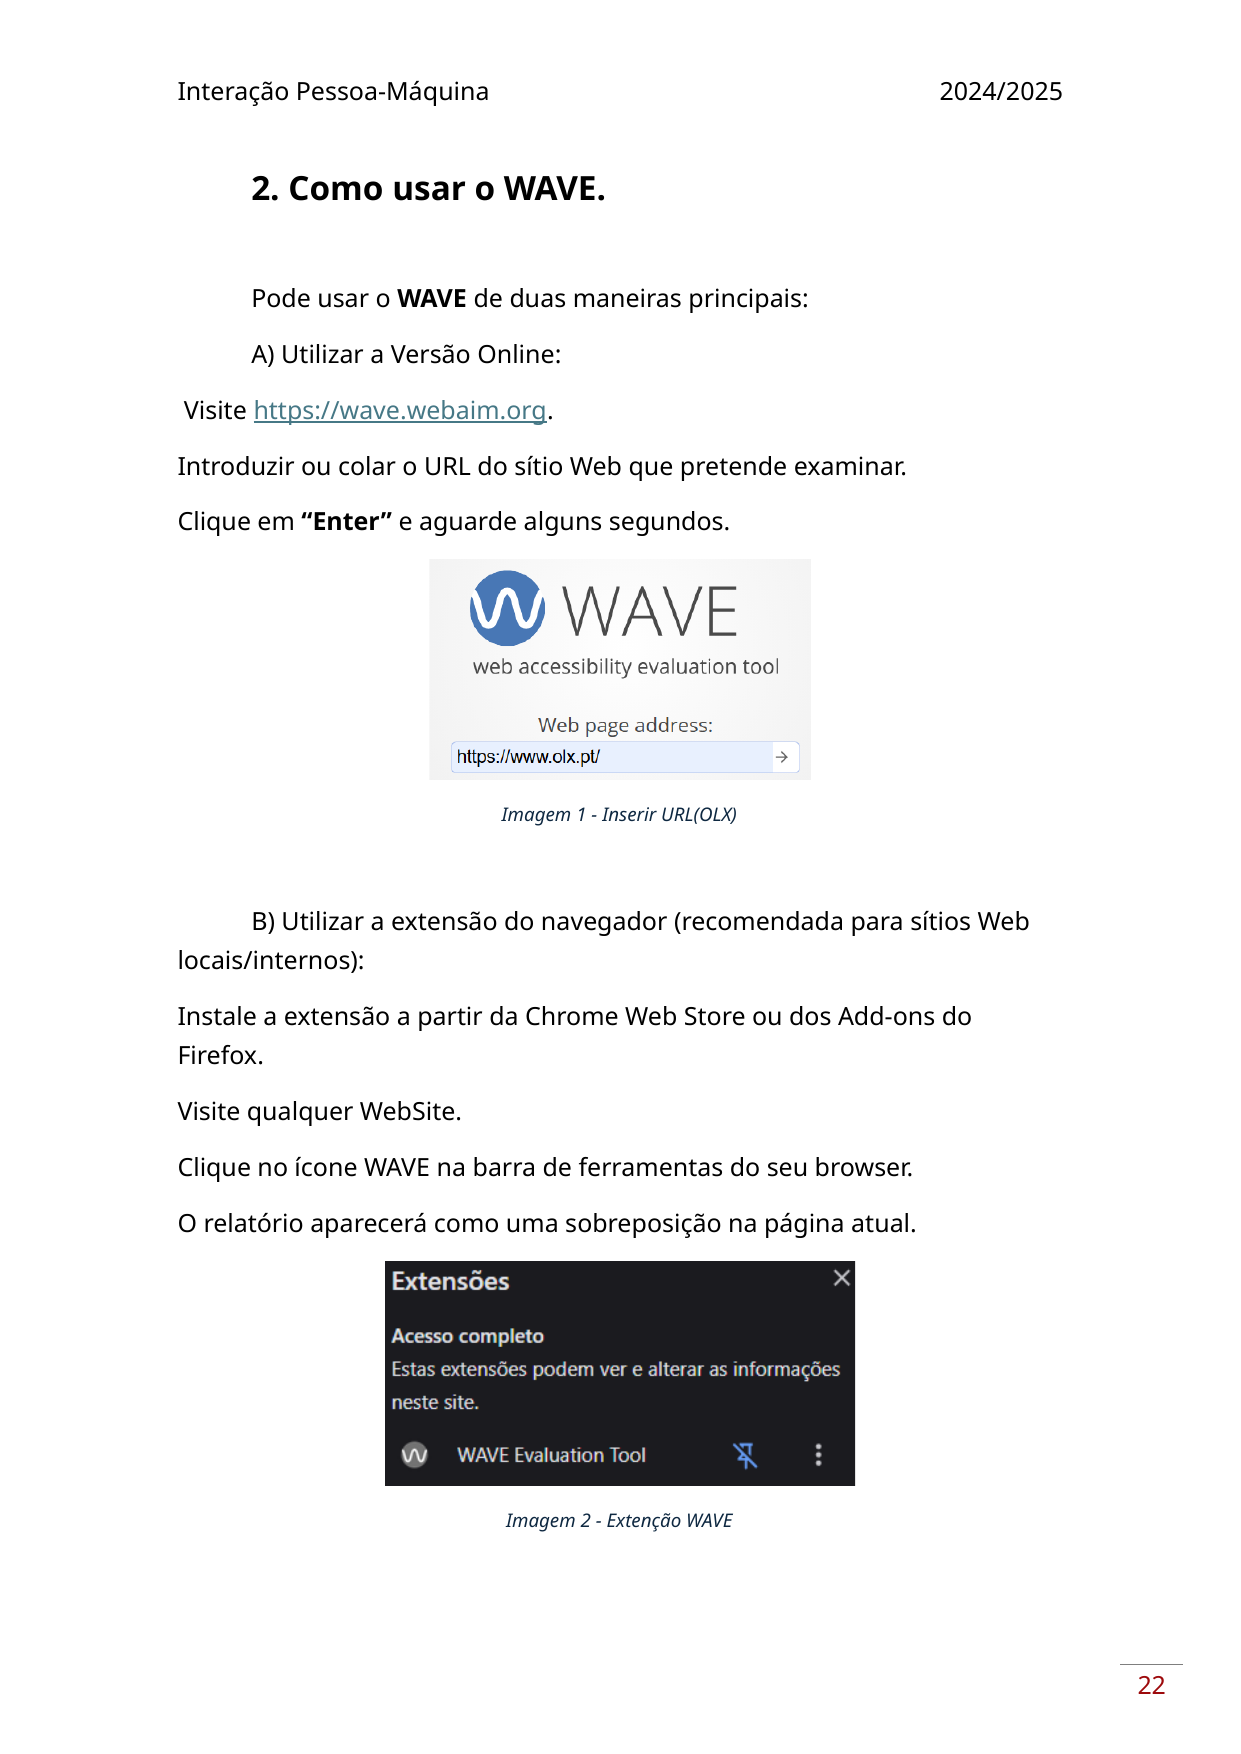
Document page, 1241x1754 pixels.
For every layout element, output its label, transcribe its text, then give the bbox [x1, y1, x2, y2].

text Introduzir ou colar o URL do sítio Web que pretende examinar. [177, 448, 1063, 482]
text Clique em “Enter” e aguarde alguns segundos. [177, 504, 1063, 538]
subtitle 2. Como usar o WAVE. [177, 164, 1063, 210]
text O relatório aparecerá como uma sobreposição na página atual. [177, 1205, 1063, 1239]
text B) Utilizar a extensão do navegador (recomendada para sítios Web locais/internos): [177, 904, 1063, 977]
text A) Utilizar a Versão Online: [177, 336, 1063, 371]
picture [429, 559, 811, 780]
text Clique no ícone WAVE na barra de ferramentas do seu browser. [177, 1149, 1063, 1184]
text Instale a extensão a partir da Chrome Web Store ou dos Add-ons do Firefox. [177, 999, 1063, 1072]
text Visite https://wave.webaim.org. [177, 392, 1063, 426]
text Pode usar o WAVE de duas maneiras principais: [177, 281, 1063, 315]
text Visite qualquer WebSite. [177, 1094, 1063, 1128]
picture [385, 1261, 856, 1486]
